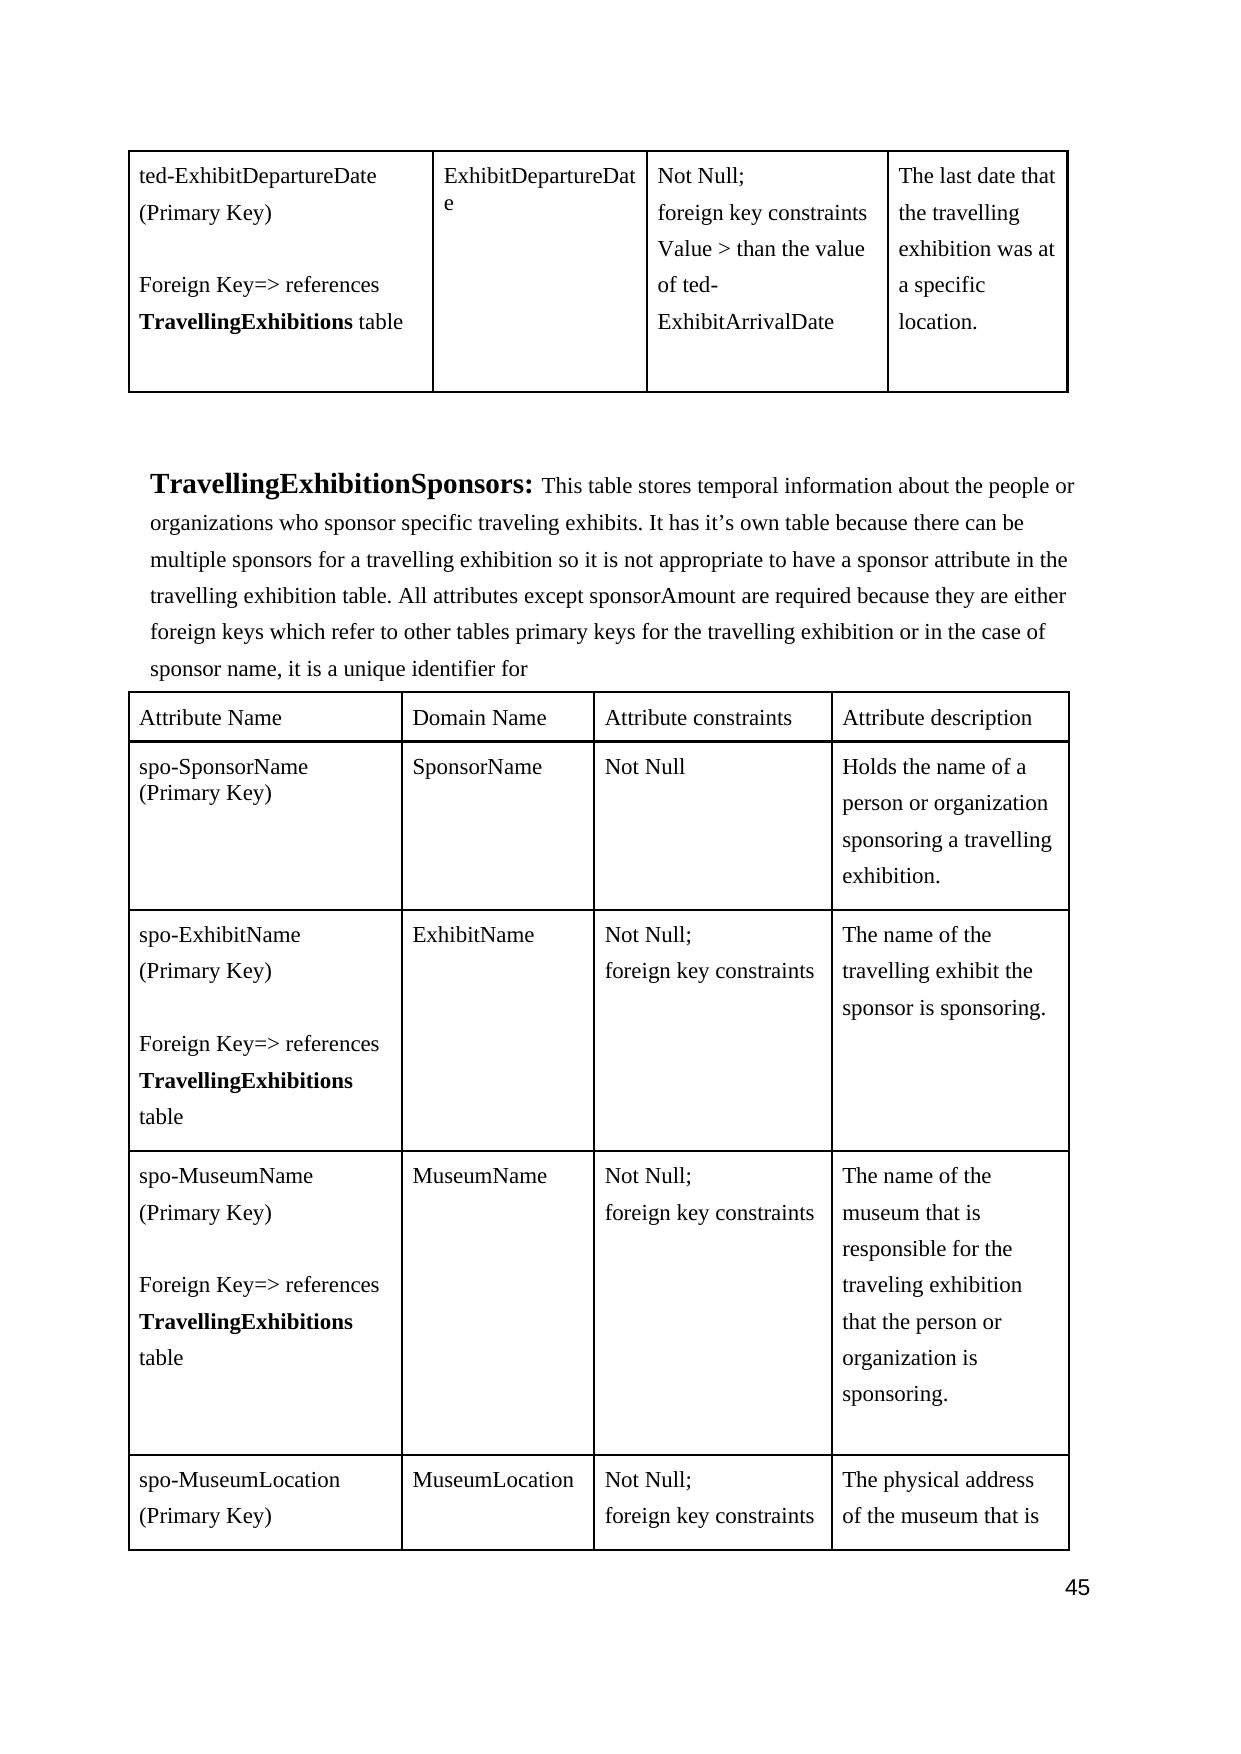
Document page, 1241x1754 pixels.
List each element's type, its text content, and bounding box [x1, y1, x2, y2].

table_header Attribute Name [130, 693, 401, 740]
table_cell ExhibitDepartureDate [434, 152, 646, 391]
table_cell Not Null [595, 743, 831, 909]
table_cell ted-ExhibitDepartureDate (Primary Key) Foreign Key=> references TravellingExhibitions table [130, 152, 432, 391]
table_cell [833, 1456, 1068, 1549]
table_cell The name of the travelling exhibit the sponsor is sponsoring. [833, 911, 1068, 1150]
table_cell The last date that the travelling exhibition was at a specific location. [889, 152, 1066, 391]
table_header Attribute description [833, 693, 1068, 740]
table_cell The name of the museum that is responsible for the traveling exhibition that the person or organization is sponsoring. [833, 1152, 1068, 1453]
table_cell MuseumLocation [403, 1456, 593, 1549]
text TravellingExhibitionSponsors: This table stores temporal information about the people or organizations who sponsor specific traveling exhibits. It has it’s own table because there can be multiple sponsors for a travelling exhibition so it is not appropriate to have a sponsor attribute in the travelling exhibition table. All attributes except sponsorAmount are required because they are either foreign keys which refer to other tables primary keys for the travelling exhibition or in the case of sponsor name, it is a unique identifier for [150, 466, 1090, 681]
table_cell Holds the name of a person or organization sponsoring a travelling exhibition. [833, 743, 1068, 909]
table_cell Not Null; foreign key constraints [595, 911, 831, 1150]
table_cell spo-MuseumName (Primary Key) Foreign Key=> references TravellingExhibitions table [130, 1152, 401, 1453]
table_header Domain Name [403, 693, 593, 740]
table_cell Not Null; foreign key constraints [595, 1152, 831, 1453]
table_header Attribute constraints [595, 693, 831, 740]
table_cell SponsorName [403, 743, 593, 909]
table_cell Not Null; foreign key constraints Value > than the value of ted-ExhibitArrivalDate [648, 152, 887, 391]
table_cell MuseumName [403, 1152, 593, 1453]
table_cell spo-SponsorName (Primary Key) [130, 743, 401, 909]
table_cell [130, 1456, 401, 1549]
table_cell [595, 1456, 831, 1549]
table_cell ExhibitName [403, 911, 593, 1150]
table_cell spo-ExhibitName (Primary Key) Foreign Key=> references TravellingExhibitions table [130, 911, 401, 1150]
